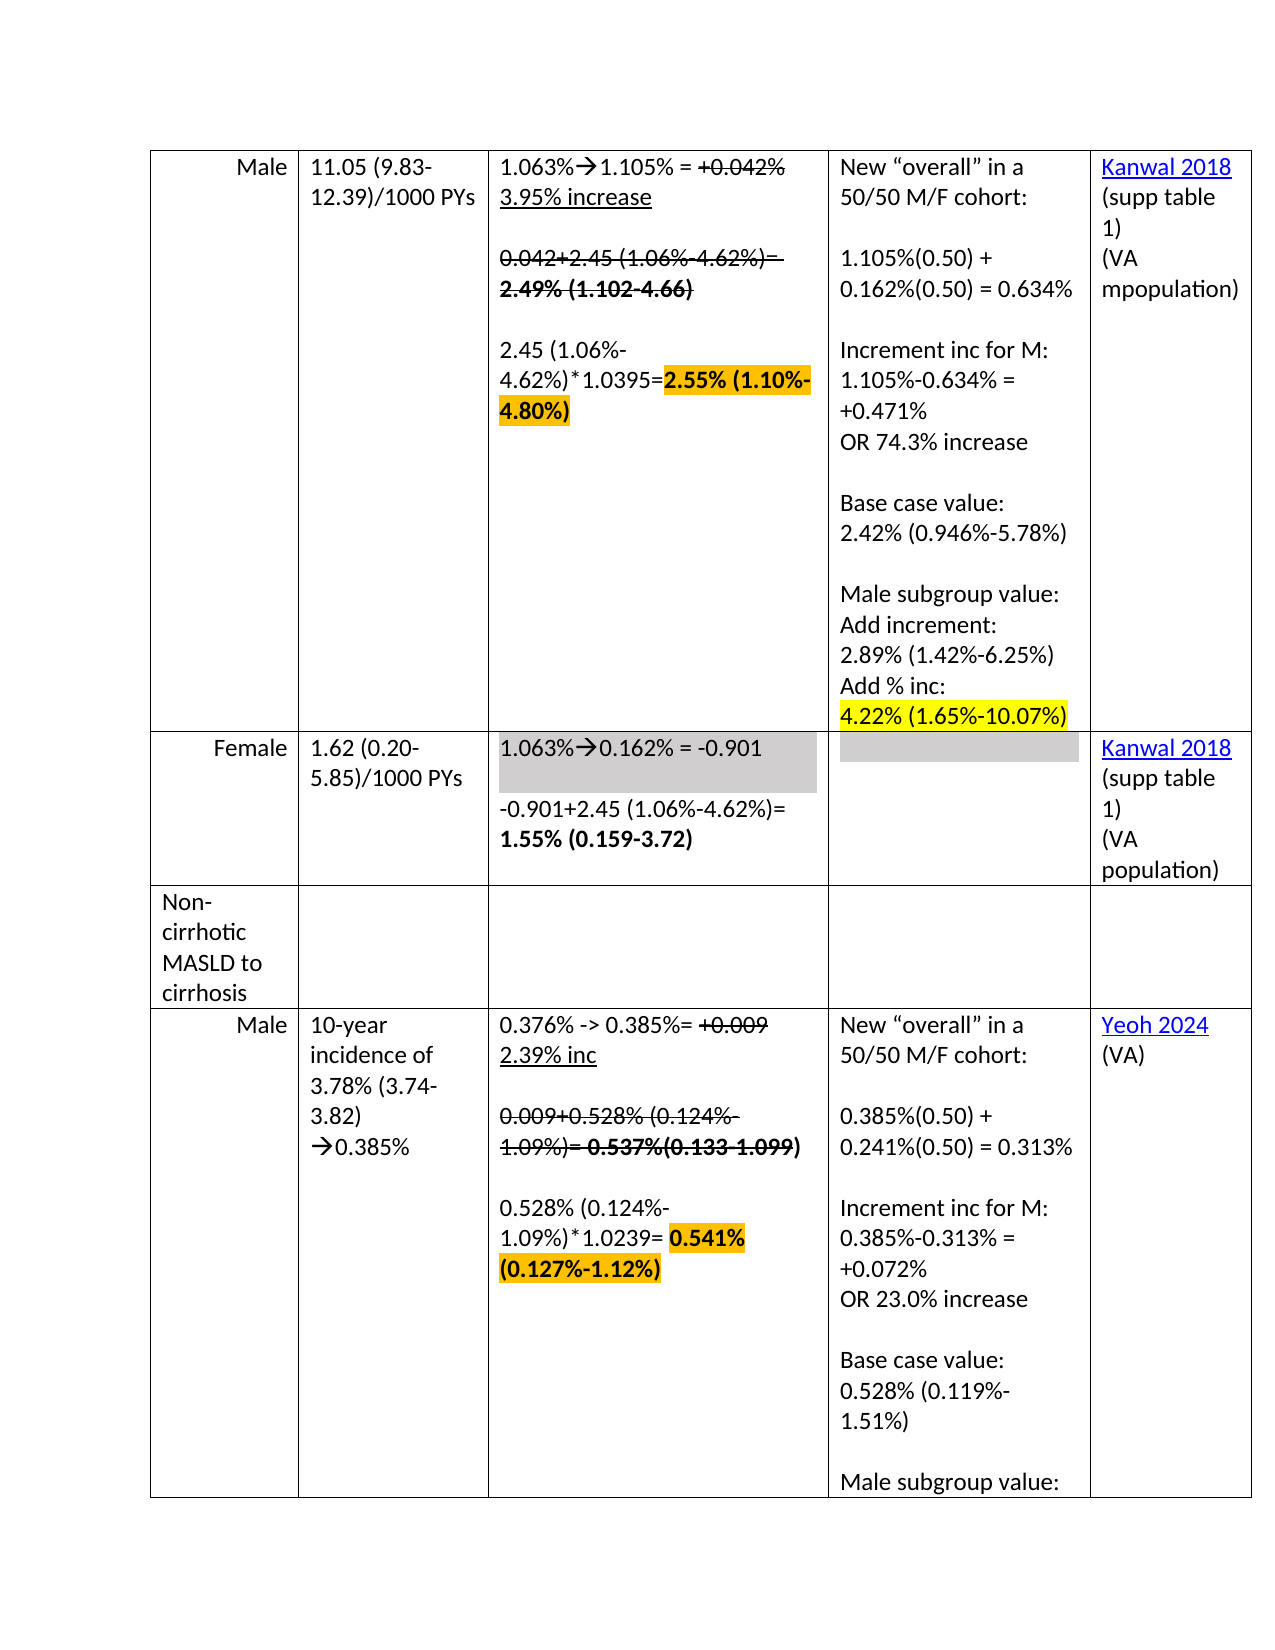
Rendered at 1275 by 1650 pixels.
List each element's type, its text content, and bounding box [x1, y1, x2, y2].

table_cell [1091, 886, 1251, 1008]
table_cell [299, 886, 488, 1008]
table_cell 11.05 (9.83-12.39)/1000 PYs [299, 151, 488, 731]
table_cell [829, 886, 1090, 1008]
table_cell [489, 1009, 828, 1497]
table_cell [829, 1009, 1090, 1497]
table_cell 1.063%0.162% = -0.901 -0.901+2.45 (1.06%-4.62%)= 1.55% (0.159-3.72) [489, 732, 828, 884]
table_cell [489, 886, 828, 1008]
table_cell Yeoh 2024 (VA) [1091, 1009, 1251, 1497]
table_cell [829, 732, 1090, 884]
table_cell New “overall” in a 50/50 M/F cohort: 1.105%(0.50) + 0.162%(0.50) = 0.634% Increment inc for M: 1.105%-0.634% = +0.471% OR 74.3% increase Base case value: 2.42% (0.946%-5.78%) Male subgroup value: Add increment: 2.89% (1.42%-6.25%) Add % inc: 4.22% (1.65%-10.07%) [829, 151, 1090, 731]
table_cell 1.62 (0.20-5.85)/1000 PYs [299, 732, 488, 884]
table_cell Non-cirrhotic MASLD to cirrhosis [151, 886, 298, 1008]
table_cell Female [151, 732, 298, 884]
table_cell 1.063%1.105% = +0.042% 3.95% increase 0.042+2.45 (1.06%-4.62%)= 2.49% (1.102-4.66) 2.45 (1.06%-4.62%)*1.0395=2.55% (1.10%-4.80%) [489, 151, 828, 731]
table_cell Male [151, 1009, 298, 1497]
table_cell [299, 1009, 488, 1497]
table_cell Male [151, 151, 298, 731]
table_cell Kanwal 2018 (supp table 1) (VA mpopulation) [1091, 151, 1251, 731]
table_cell Kanwal 2018 (supp table 1) (VA population) [1091, 732, 1251, 884]
